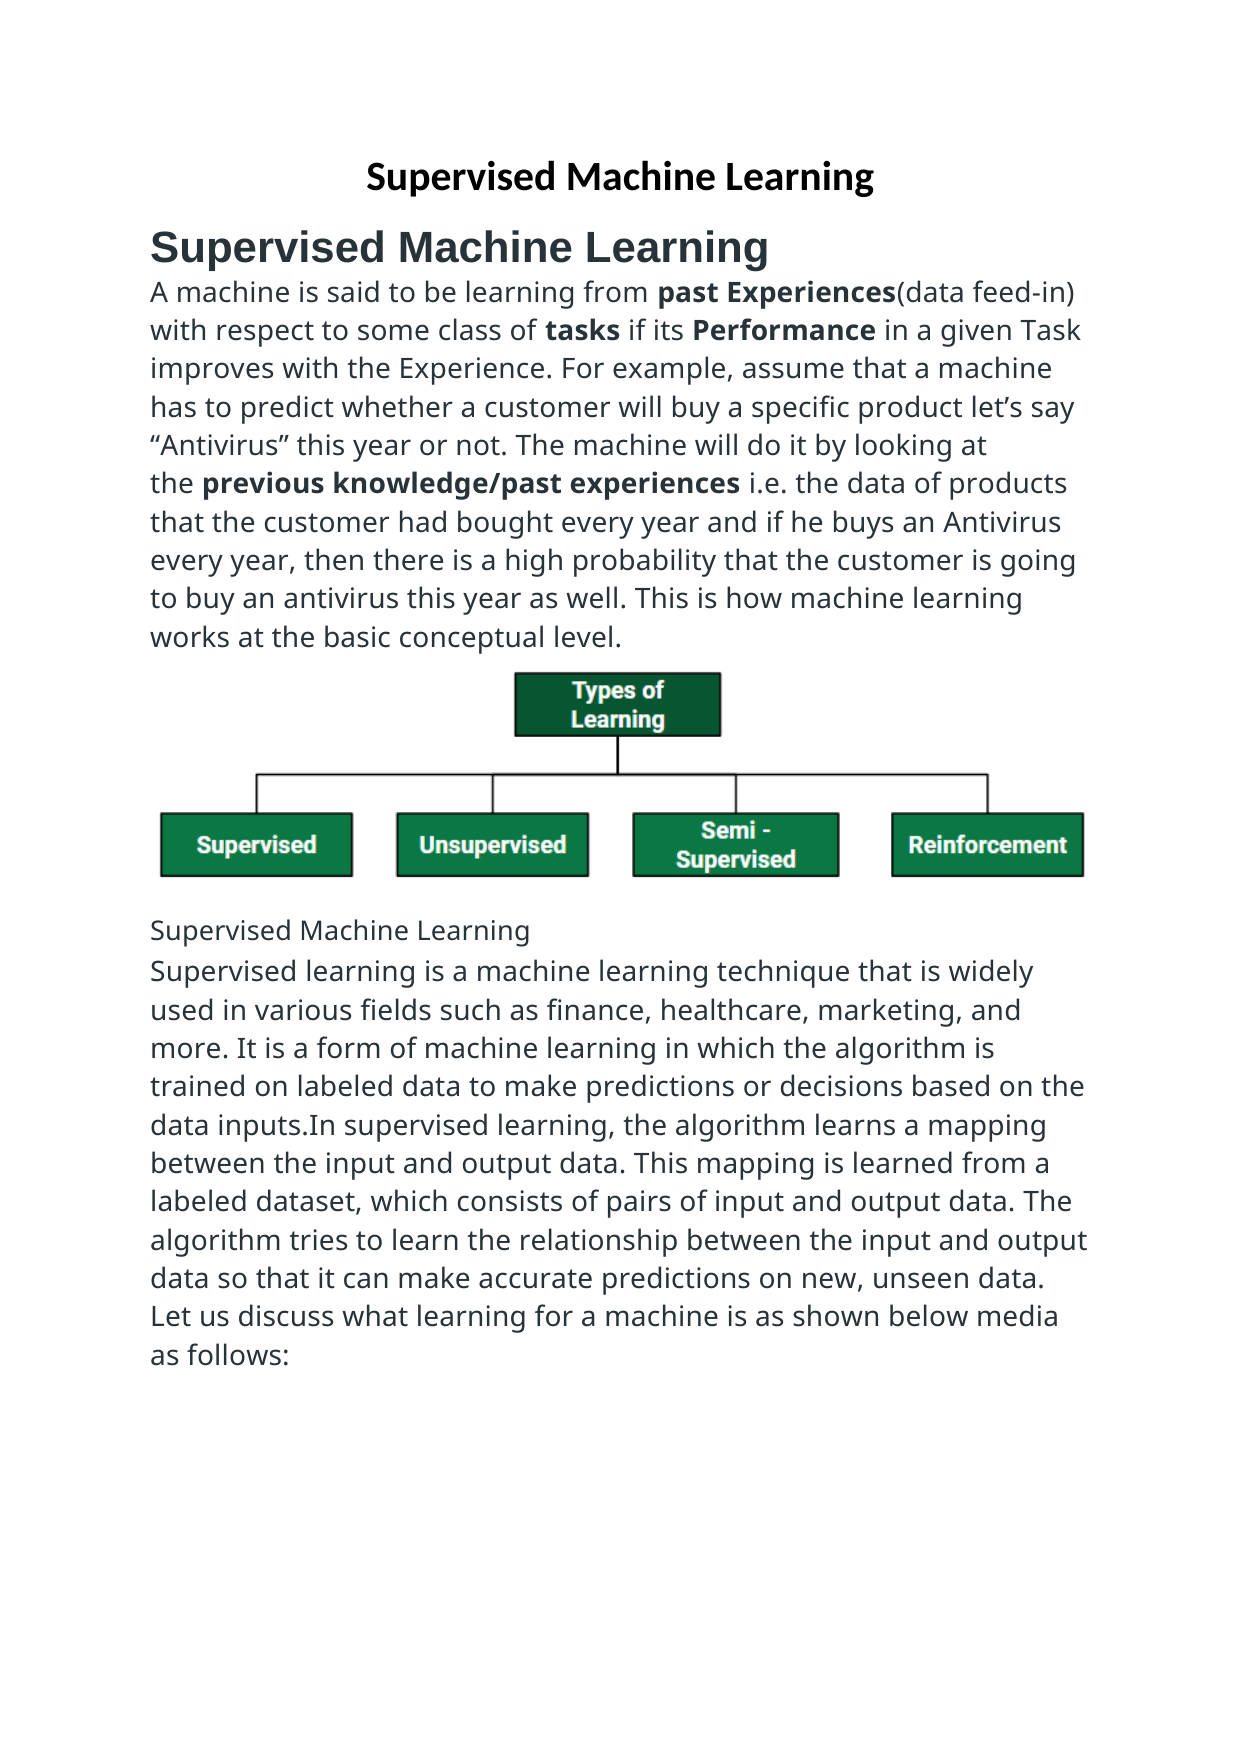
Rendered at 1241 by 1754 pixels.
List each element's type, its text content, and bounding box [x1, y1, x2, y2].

picture [150, 655, 1091, 897]
text A machine is said to be learning from past Experiences(data feed-in) with respect to some class of tasks if its Performance in a given Task improves with the Experience. For example, assume that a machine has to predict whether a customer will buy a specific product let’s say “Antivirus” this year or not. The machine will do it by looking at the previous knowledge/past experiences i.e. the data of products that the customer had bought every year and if he buys an Antivirus every year, then there is a high probability that the customer is going to buy an antivirus this year as well. This is how machine learning works at the basic conceptual level. [150, 272, 1090, 655]
text Supervised learning is a machine learning technique that is widely used in various fields such as finance, healthcare, marketing, and more. It is a form of machine learning in which the algorithm is trained on labeled data to make predictions or decisions based on the data inputs.In supervised learning, the algorithm learns a mapping between the input and output data. This mapping is learned from a labeled dataset, which consists of pairs of input and output data. The algorithm tries to learn the relationship between the input and output data so that it can make accurate predictions on new, unseen data. [150, 952, 1090, 1297]
text Supervised Machine Learning [150, 150, 1090, 201]
subtitle Supervised Machine Learning [150, 912, 1090, 949]
text Supervised Machine Learning [150, 222, 1090, 272]
text Let us discuss what learning for a machine is as shown below media as follows: [150, 1297, 1090, 1373]
